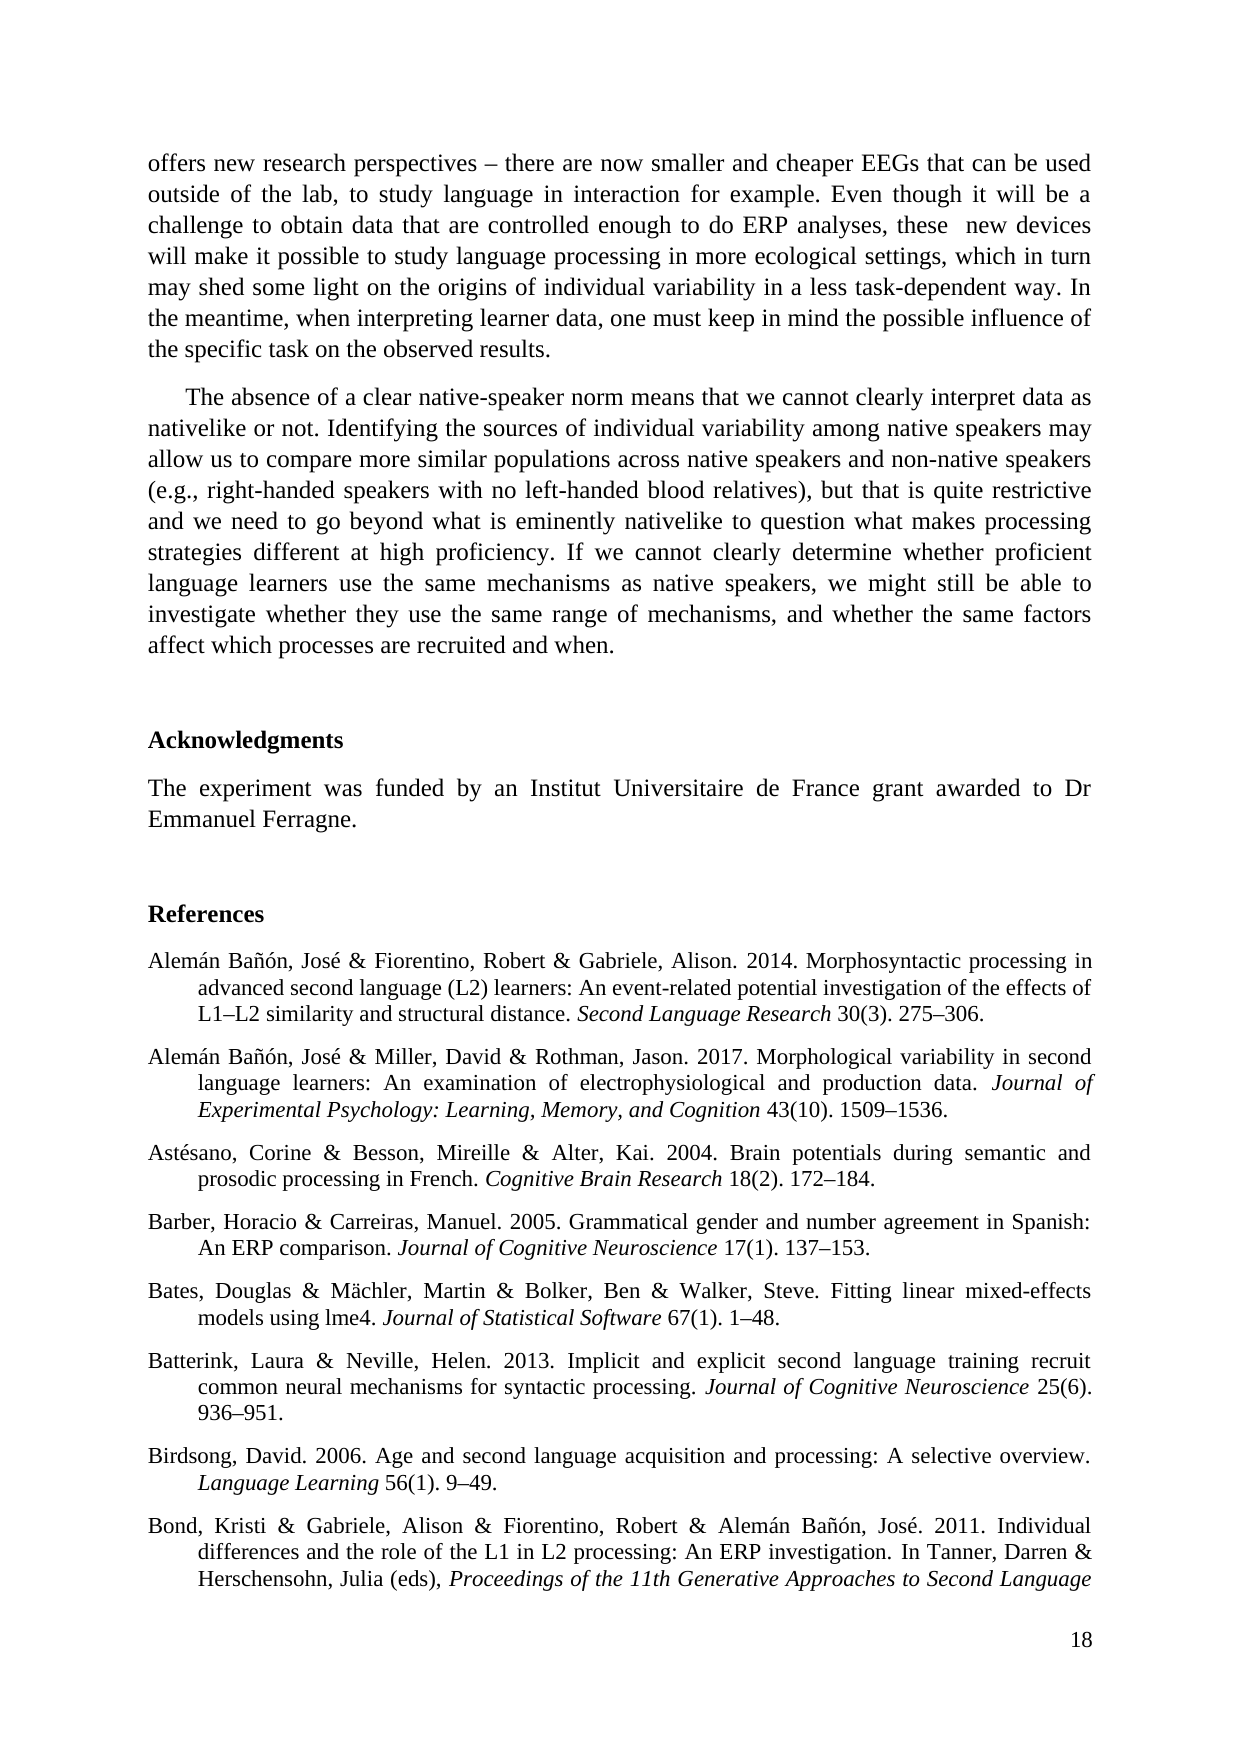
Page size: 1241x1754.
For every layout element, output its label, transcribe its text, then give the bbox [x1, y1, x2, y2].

text Alemán Bañón, José & Miller, David & Rothman, Jason. 2017. Morphological variability in second language learners: An examination of electrophysiological and production data. Journal of Experimental Psychology: Learning, Memory, and Cognition 43(10). 1509–1536. [148, 1043, 1093, 1122]
text Astésano, Corine & Besson, Mireille & Alter, Kai. 2004. Brain potentials during semantic and prosodic processing in French. Cognitive Brain Research 18(2). 172–184. [148, 1139, 1093, 1191]
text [148, 148, 1093, 363]
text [148, 1512, 1093, 1591]
text Alemán Bañón, José & Fiorentino, Robert & Gabriele, Alison. 2014. Morphosyntactic processing in advanced second language (L2) learners: An event-related potential investigation of the effects of L1–L2 similarity and structural distance. Second Language Research 30(3). 275–306. [148, 947, 1093, 1026]
text Acknowledgments [148, 725, 1093, 754]
text Batterink, Laura & Neville, Helen. 2013. Implicit and explicit second language training recruit common neural mechanisms for syntactic processing. Journal of Cognitive Neuroscience 25(6). 936–951. [148, 1347, 1093, 1426]
text Barber, Horacio & Carreiras, Manuel. 2005. Grammatical gender and number agreement in Spanish: An ERP comparison. Journal of Cognitive Neuroscience 17(1). 137–153. [148, 1208, 1093, 1261]
text The absence of a clear native-speaker norm means that we cannot clearly interpret data as nativelike or not. Identifying the sources of individual variability among native speakers may allow us to compare more similar populations across native speakers and non-native speakers (e.g., right-handed speakers with no left-handed blood relatives), but that is quite restrictive and we need to go beyond what is eminently nativelike to question what makes processing strategies different at high proficiency. If we cannot clearly determine whether proficient language learners use the same mechanisms as native speakers, we might still be able to investigate whether they use the same range of mechanisms, and whether the same factors affect which processes are recruited and when. [148, 382, 1093, 659]
text References [148, 899, 1093, 928]
text Bates, Douglas & Mächler, Martin & Bolker, Ben & Walker, Steve. Fitting linear mixed-effects models using lme4. Journal of Statistical Software 67(1). 1–48. [148, 1277, 1093, 1330]
text Birdsong, David. 2006. Age and second language acquisition and processing: A selective overview. Language Learning 56(1). 9–49. [148, 1442, 1093, 1495]
text The experiment was funded by an Institut Universitaire de France grant awarded to Dr Emmanuel Ferragne. [148, 773, 1093, 833]
